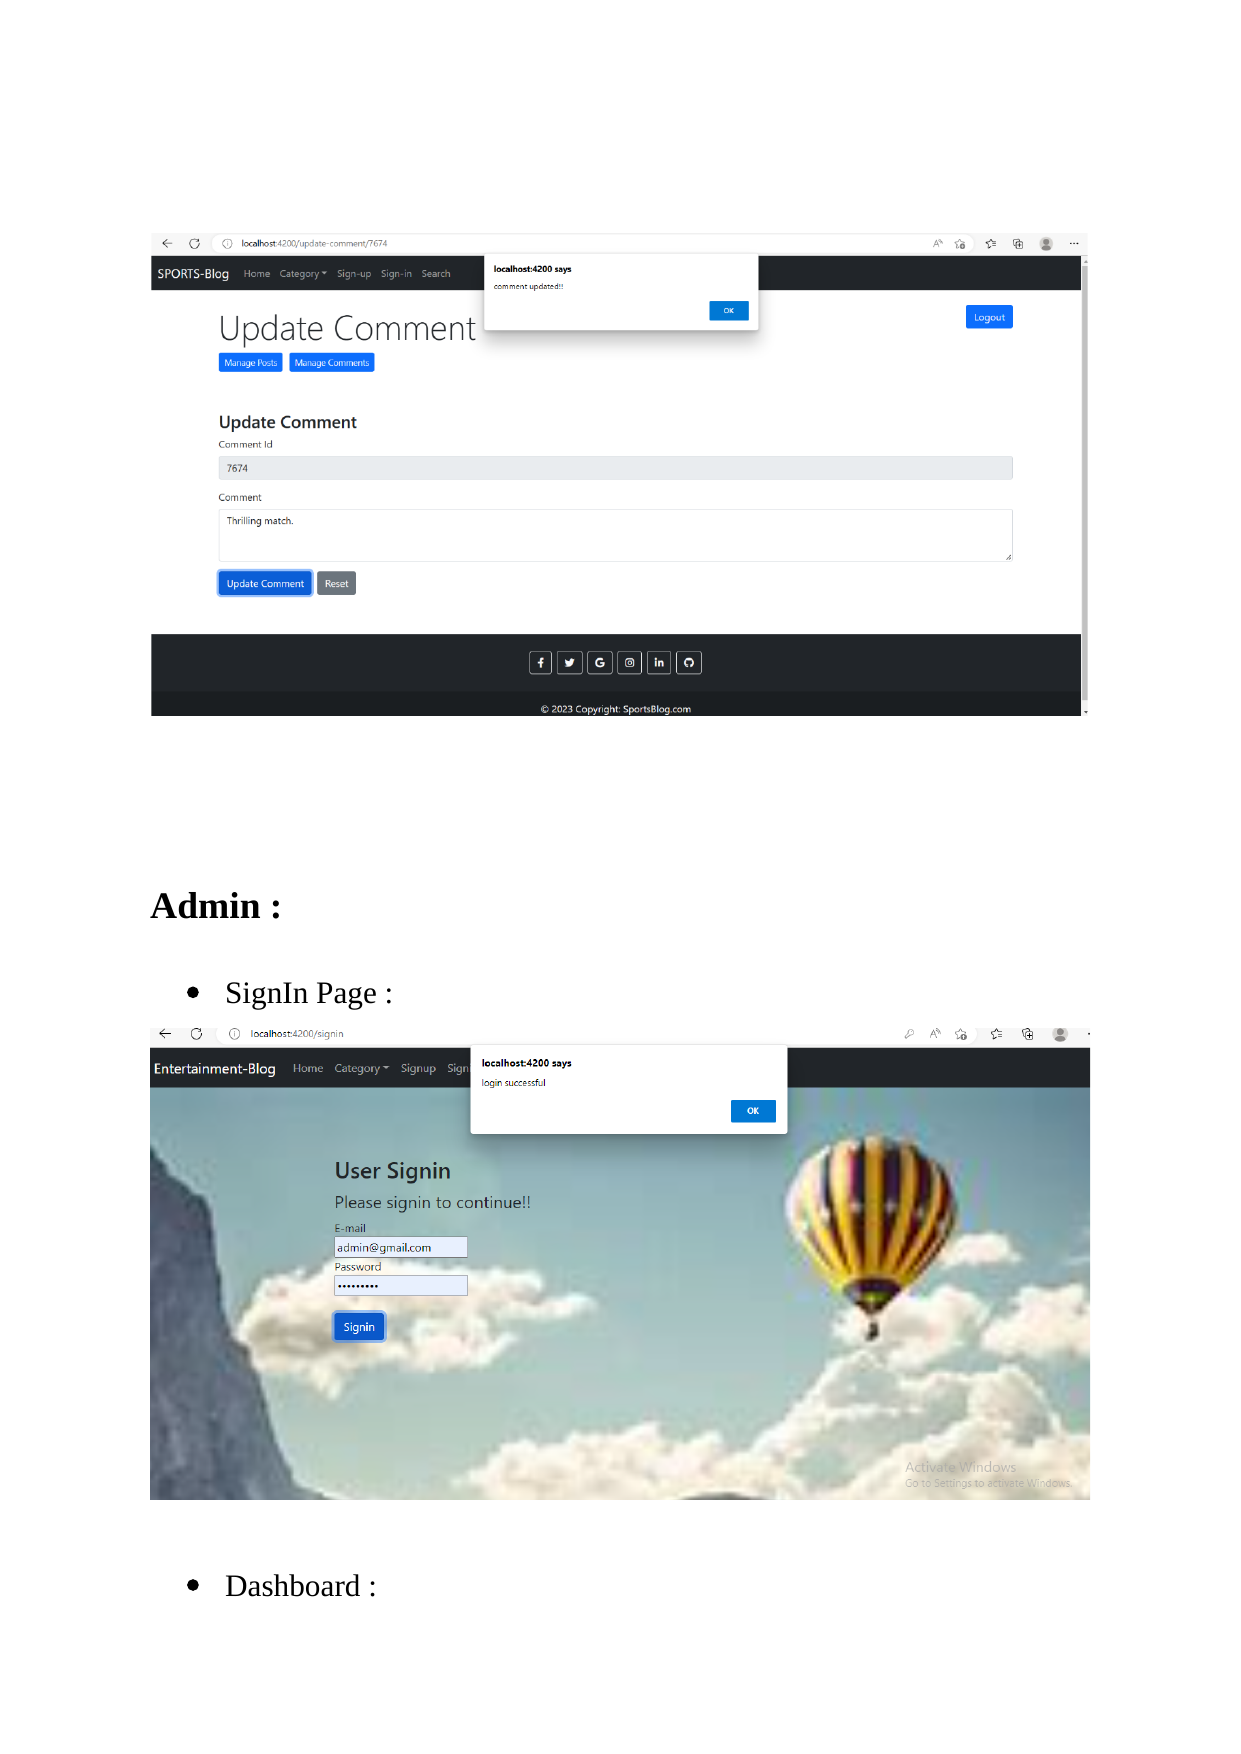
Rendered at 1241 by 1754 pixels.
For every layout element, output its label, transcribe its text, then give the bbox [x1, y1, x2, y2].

text Admin : [150, 883, 1090, 926]
list Dashboard : [187, 1567, 1090, 1603]
picture [150, 233, 1087, 715]
picture [150, 1028, 1091, 1500]
list SignIn Page : [187, 974, 1090, 1010]
